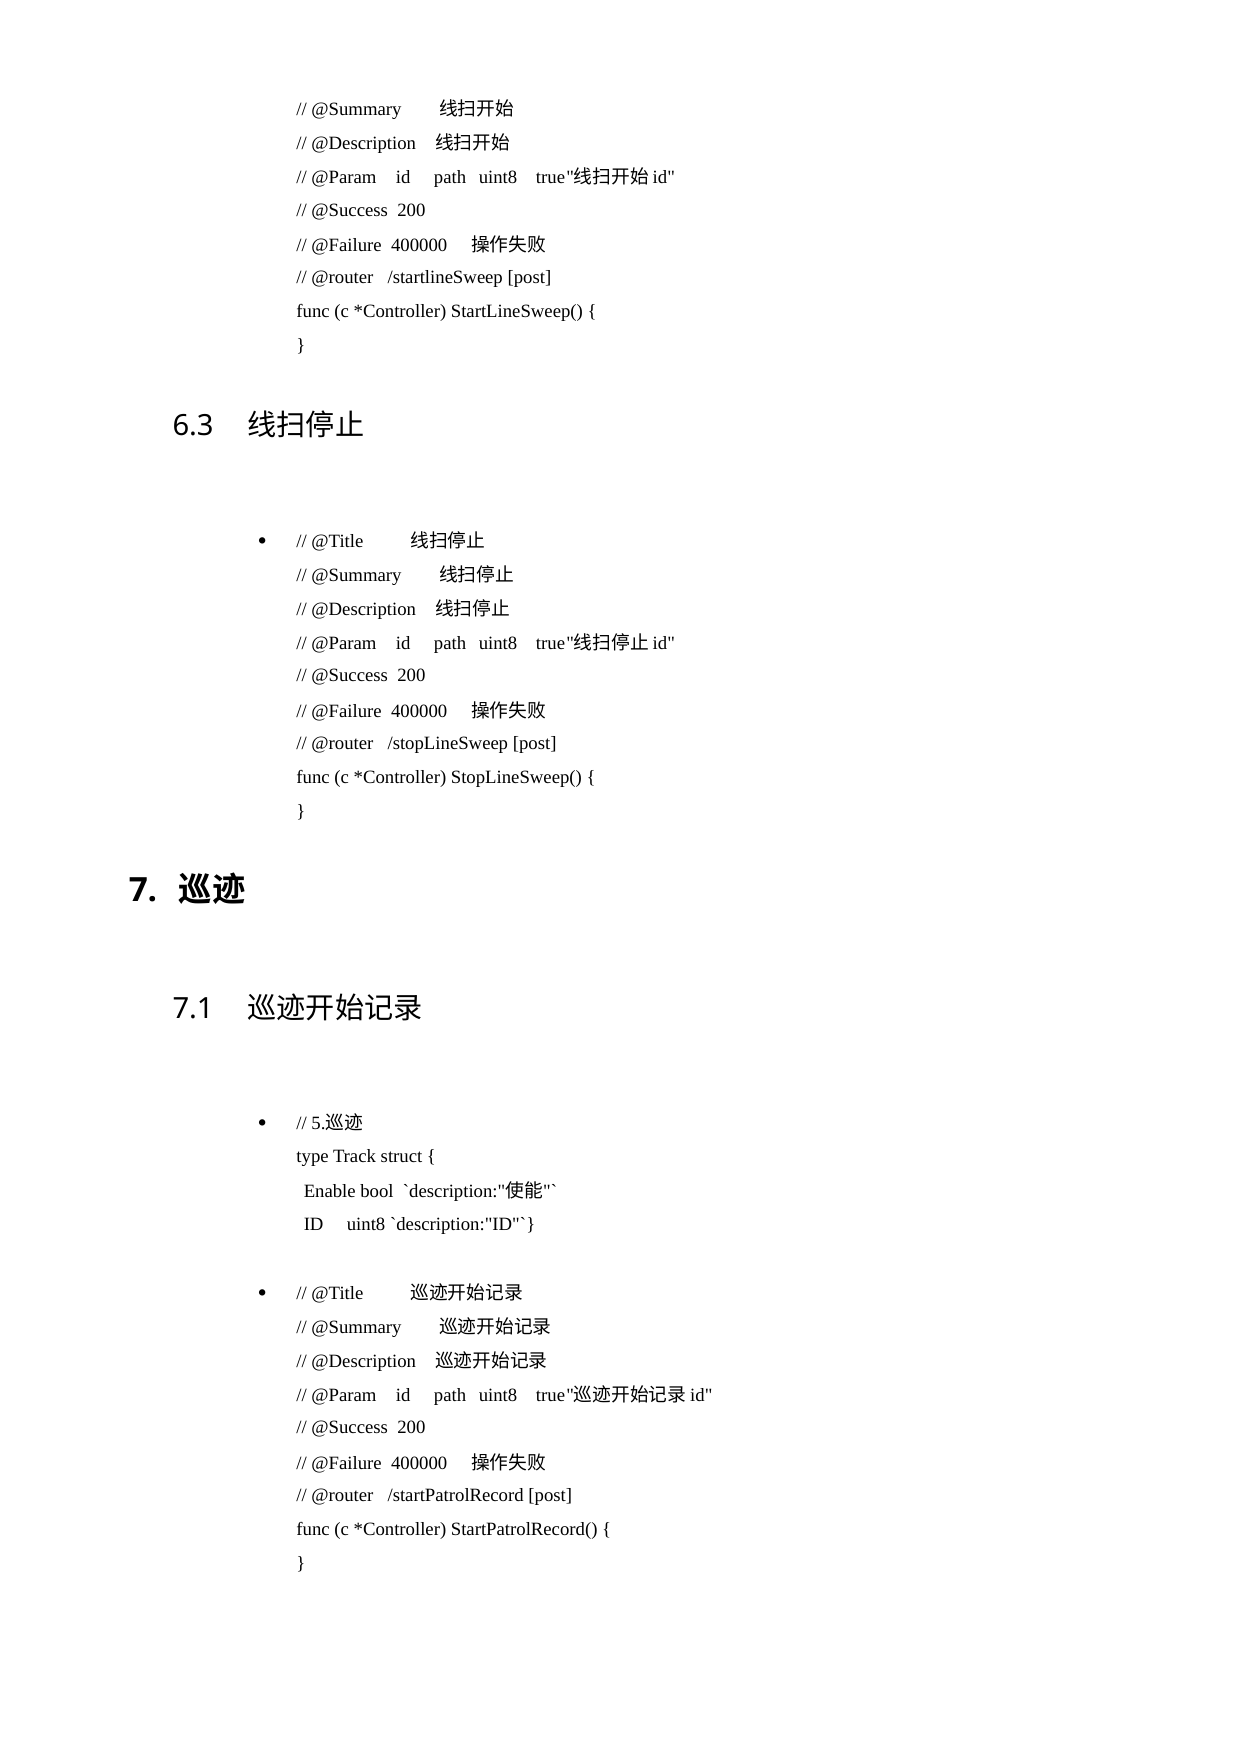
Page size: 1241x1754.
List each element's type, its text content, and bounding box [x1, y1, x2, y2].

list // 5.巡迹 type Track struct { Enable bool `description:"使能"` ID uint8 `description:"ID"`} [259, 1105, 1118, 1241]
subtitle 巡迹 [128, 853, 1118, 921]
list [259, 91, 1118, 362]
list // @Title 巡迹开始记录 // @Summary 巡迹开始记录 // @Description 巡迹开始记录 // @Param id path uint8 true "巡迹开始记录id" // @Success 200 // @Failure 400000 操作失败 // @router /startPatrolRecord [post] func (c *Controller) StartPatrolRecord() { } [259, 1274, 1118, 1580]
subtitle 线扫停止 [172, 389, 1118, 457]
list // @Title 线扫停止 // @Summary 线扫停止 // @Description 线扫停止 // @Param id path uint8 true "线扫停止id" // @Success 200 // @Failure 400000 操作失败 // @router /stopLineSweep [post] func (c *Controller) StopLineSweep() { } [259, 522, 1118, 828]
subtitle 巡迹开始记录 [172, 972, 1118, 1040]
